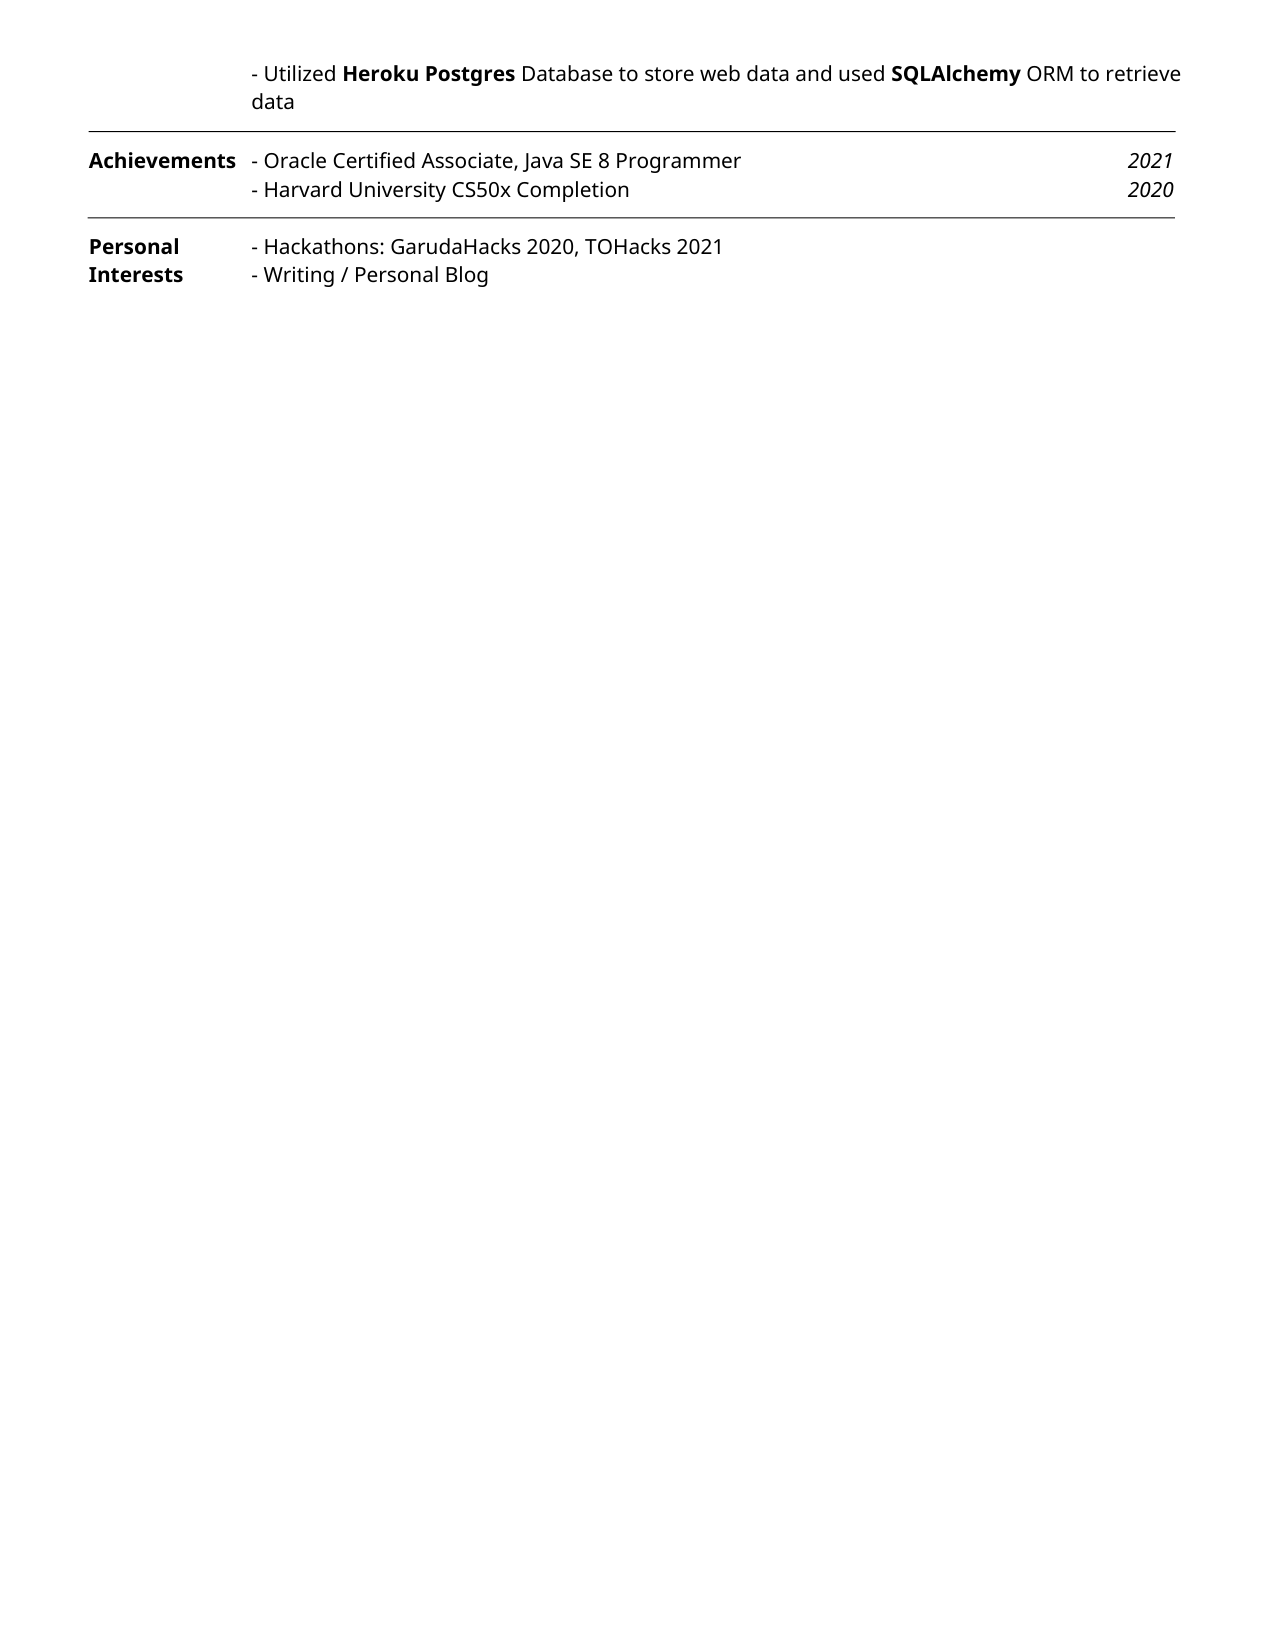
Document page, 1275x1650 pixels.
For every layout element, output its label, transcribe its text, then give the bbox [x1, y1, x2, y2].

text Achievements - Oracle Certified Associate, Java SE 8 Programmer 2021 [89, 146, 1181, 175]
text - Harvard University CS50x Completion 2020 [89, 175, 1181, 203]
text Personal - Hackathons: GarudaHacks 2020, TOHacks 2021 [89, 232, 1181, 260]
text - Utilized Heroku Postgres Database to store web data and used SQLAlchemy ORM to retrieve data [251, 59, 1181, 116]
text Interests - Writing / Personal Blog [89, 260, 1181, 289]
